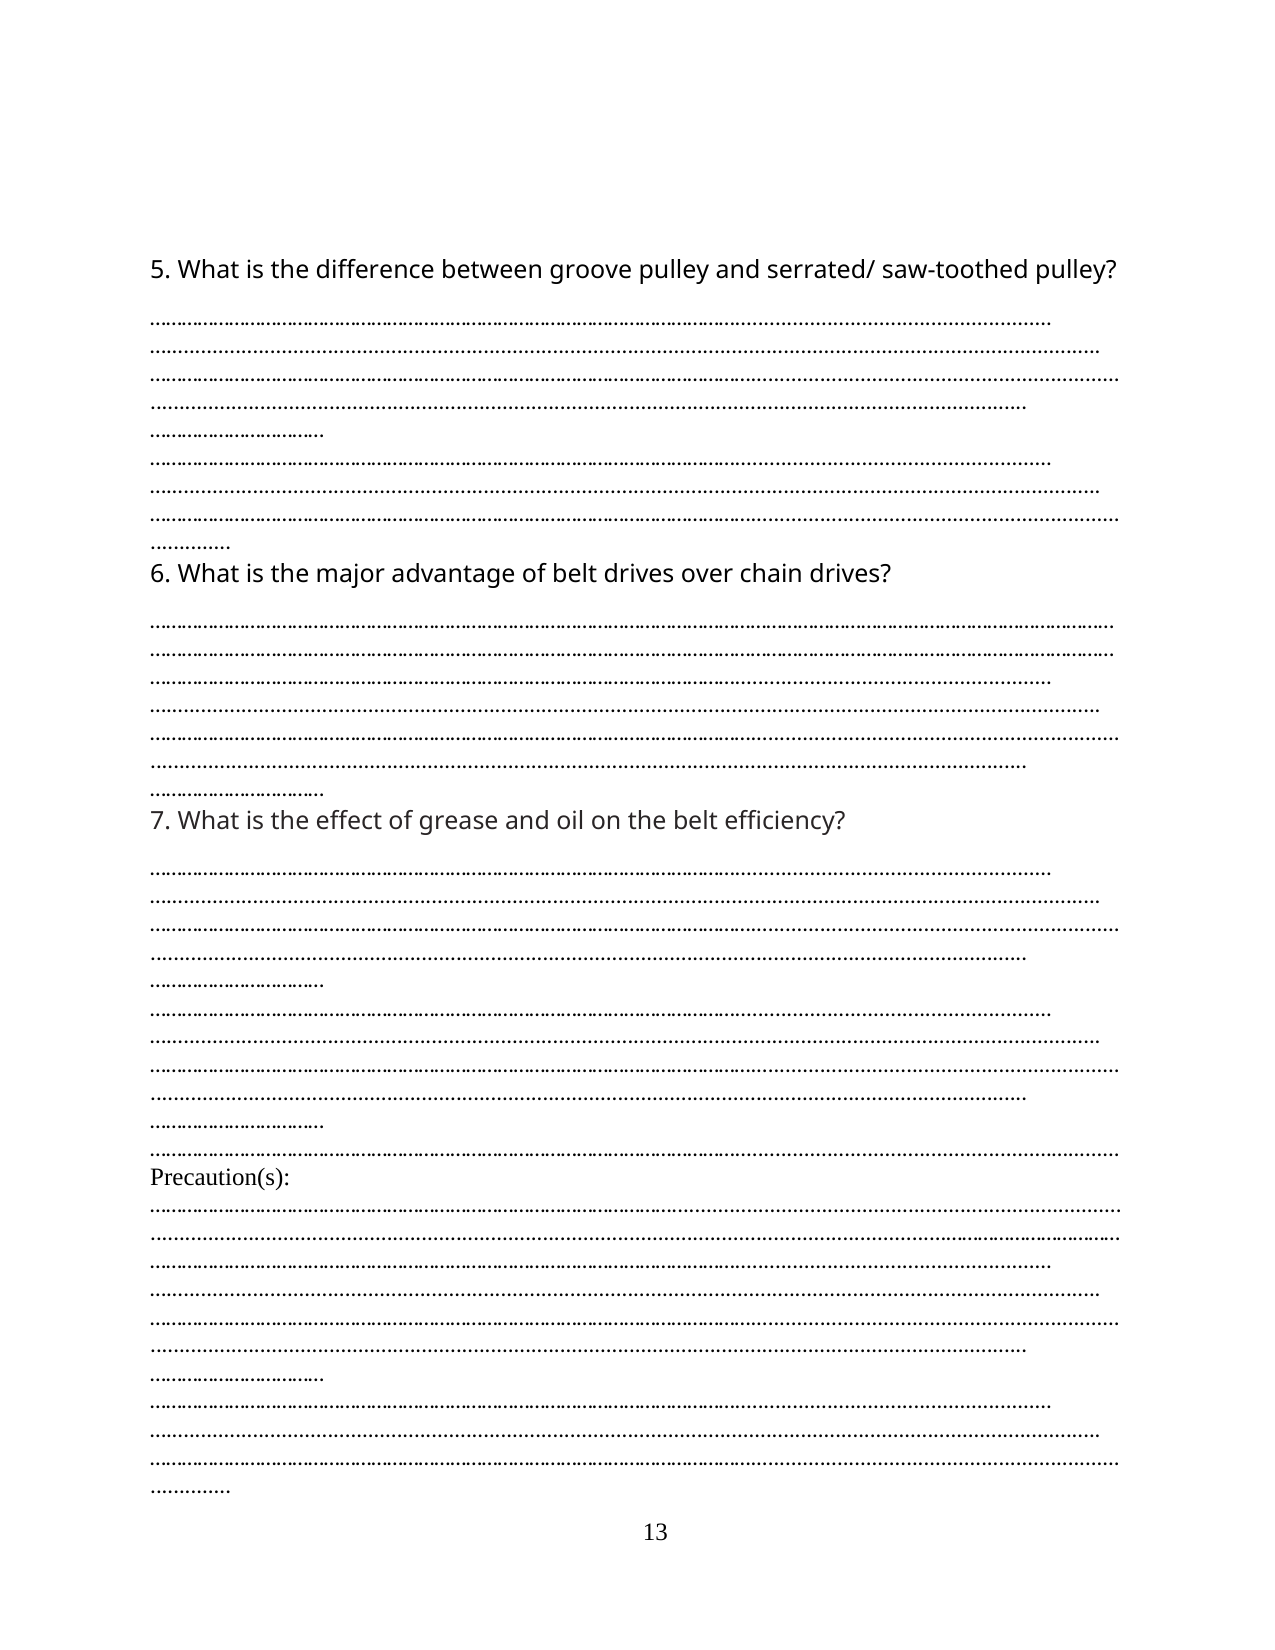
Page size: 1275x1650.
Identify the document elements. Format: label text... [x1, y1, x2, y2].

text ……………………………………………………………………………………………………………………………………………………………………………………………………………………………………………………………………………………………………………………………………………………………………………………………………………………………………….......................................................…..................................................................................................................................................................……………………………………………………………………………………………………........................................................................................................................................................................................................................…………………………… [150, 606, 1125, 802]
text Precaution(s): [150, 1162, 1124, 1191]
text ………………………………………………………………………………………………….......................................................…..................................................................................................................................................................…………………………………………………………………………………………………….............................................................................. [150, 1387, 1125, 1499]
text 7. What is the effect of grease and oil on the belt efficiency? [150, 802, 1124, 837]
text ………………………………………………………………………………………………….......................................................…......... [150, 1134, 1125, 1162]
text ………………………………………………………………………………………………….......................................................…..................................................................................................................................................................…………………………………………………………………………………………………….............................................................................. [150, 443, 1125, 555]
text 5. What is the difference between groove pulley and serrated/ saw-toothed pulley? [150, 252, 1124, 286]
text ………………………………………………………………………………………........................................................................................................................................................................................................................…………………………… [150, 1191, 1125, 1247]
text 6. What is the major advantage of belt drives over chain drives? [150, 555, 1124, 589]
